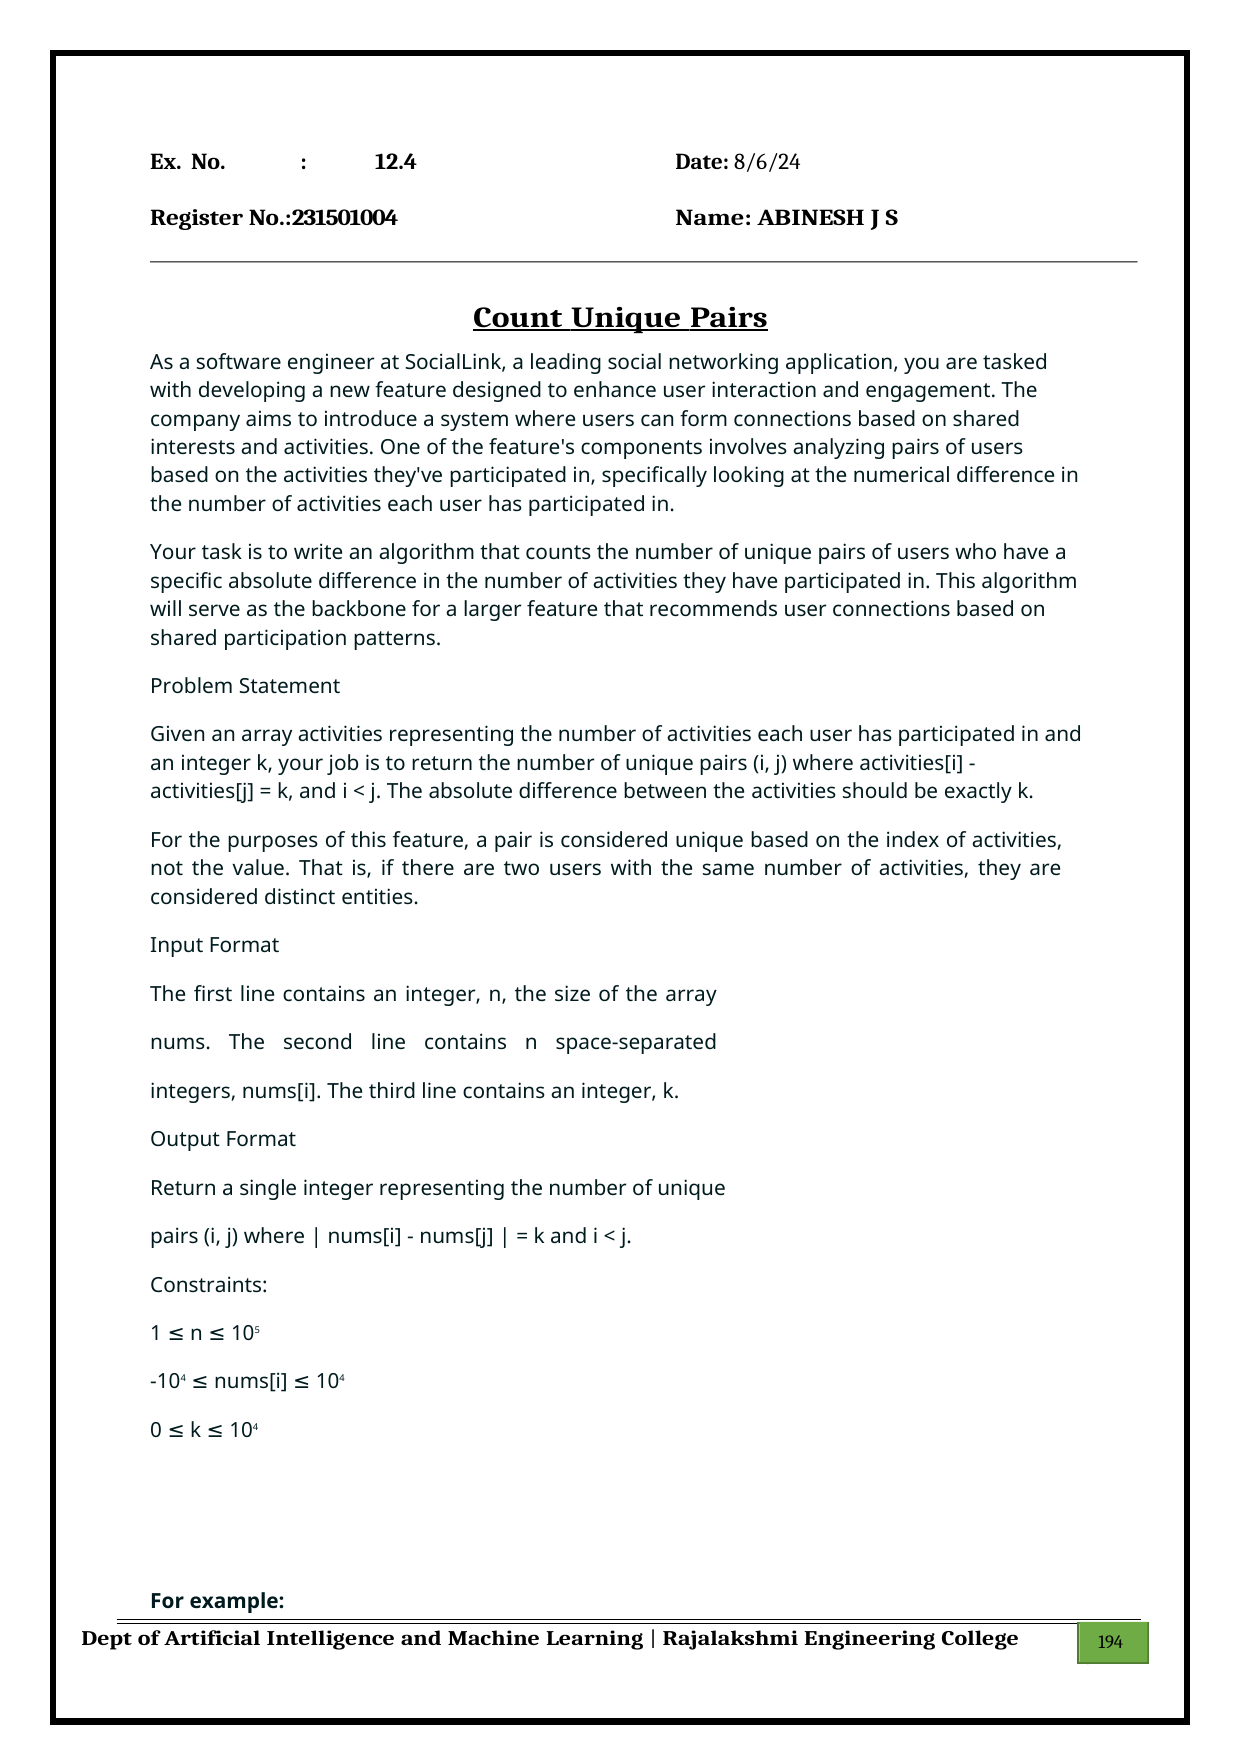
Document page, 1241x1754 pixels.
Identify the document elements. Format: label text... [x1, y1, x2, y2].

text Output Format [150, 1124, 1138, 1153]
subtitle Count Unique Pairs [204, 301, 1037, 334]
text Return a single integer representing the number of unique pairs (i, j) where | nums[i] - nums[j] | = k and i < j. [150, 1173, 777, 1250]
text Input Format [150, 931, 1138, 959]
text For example: [150, 1586, 1138, 1614]
text Problem Statement [150, 671, 1138, 700]
text -104 ≤ nums[i] ≤ 104 [150, 1366, 1138, 1395]
text Register No.:231501004 Name: ABINESH J S [150, 204, 1138, 231]
text Given an array activities representing the number of activities each user has participated in and an integer k, your job is to return the number of unique pairs (i, j) where activities[i] - activities[j] = k, and i < j. The absolute difference between the activities should be exactly k. [150, 719, 1083, 805]
text The first line contains an integer, n, the size of the array nums. The second line contains n space-separated integers, nums[i]. The third line contains an integer, k. [150, 979, 718, 1104]
text Your task is to write an algorithm that counts the number of unique pairs of users who have a specific absolute difference in the number of activities they have participated in. This algorithm will serve as the backbone for a larger feature that recommends user connections based on shared participation patterns. [150, 537, 1085, 651]
text As a software engineer at SocialLink, a leading social networking application, you are tasked with developing a new feature designed to enhance user interaction and engagement. The company aims to introduce a system where users can form connections based on shared interests and activities. One of the feature's components involves analyzing pairs of users based on the activities they've participated in, specifically looking at the numerical difference in the number of activities each user has participated in. [150, 347, 1084, 517]
text 0 ≤ k ≤ 104 [150, 1415, 1138, 1443]
text 1 ≤ n ≤ 105 [150, 1318, 1138, 1346]
text Constraints: [150, 1270, 1138, 1298]
text For the purposes of this feature, a pair is considered unique based on the index of activities, not the value. That is, if there are two users with the same number of activities, they are considered distinct entities. [150, 825, 1062, 910]
text Ex. No. : 12.4 Date: 8/6/24 [150, 149, 1138, 175]
